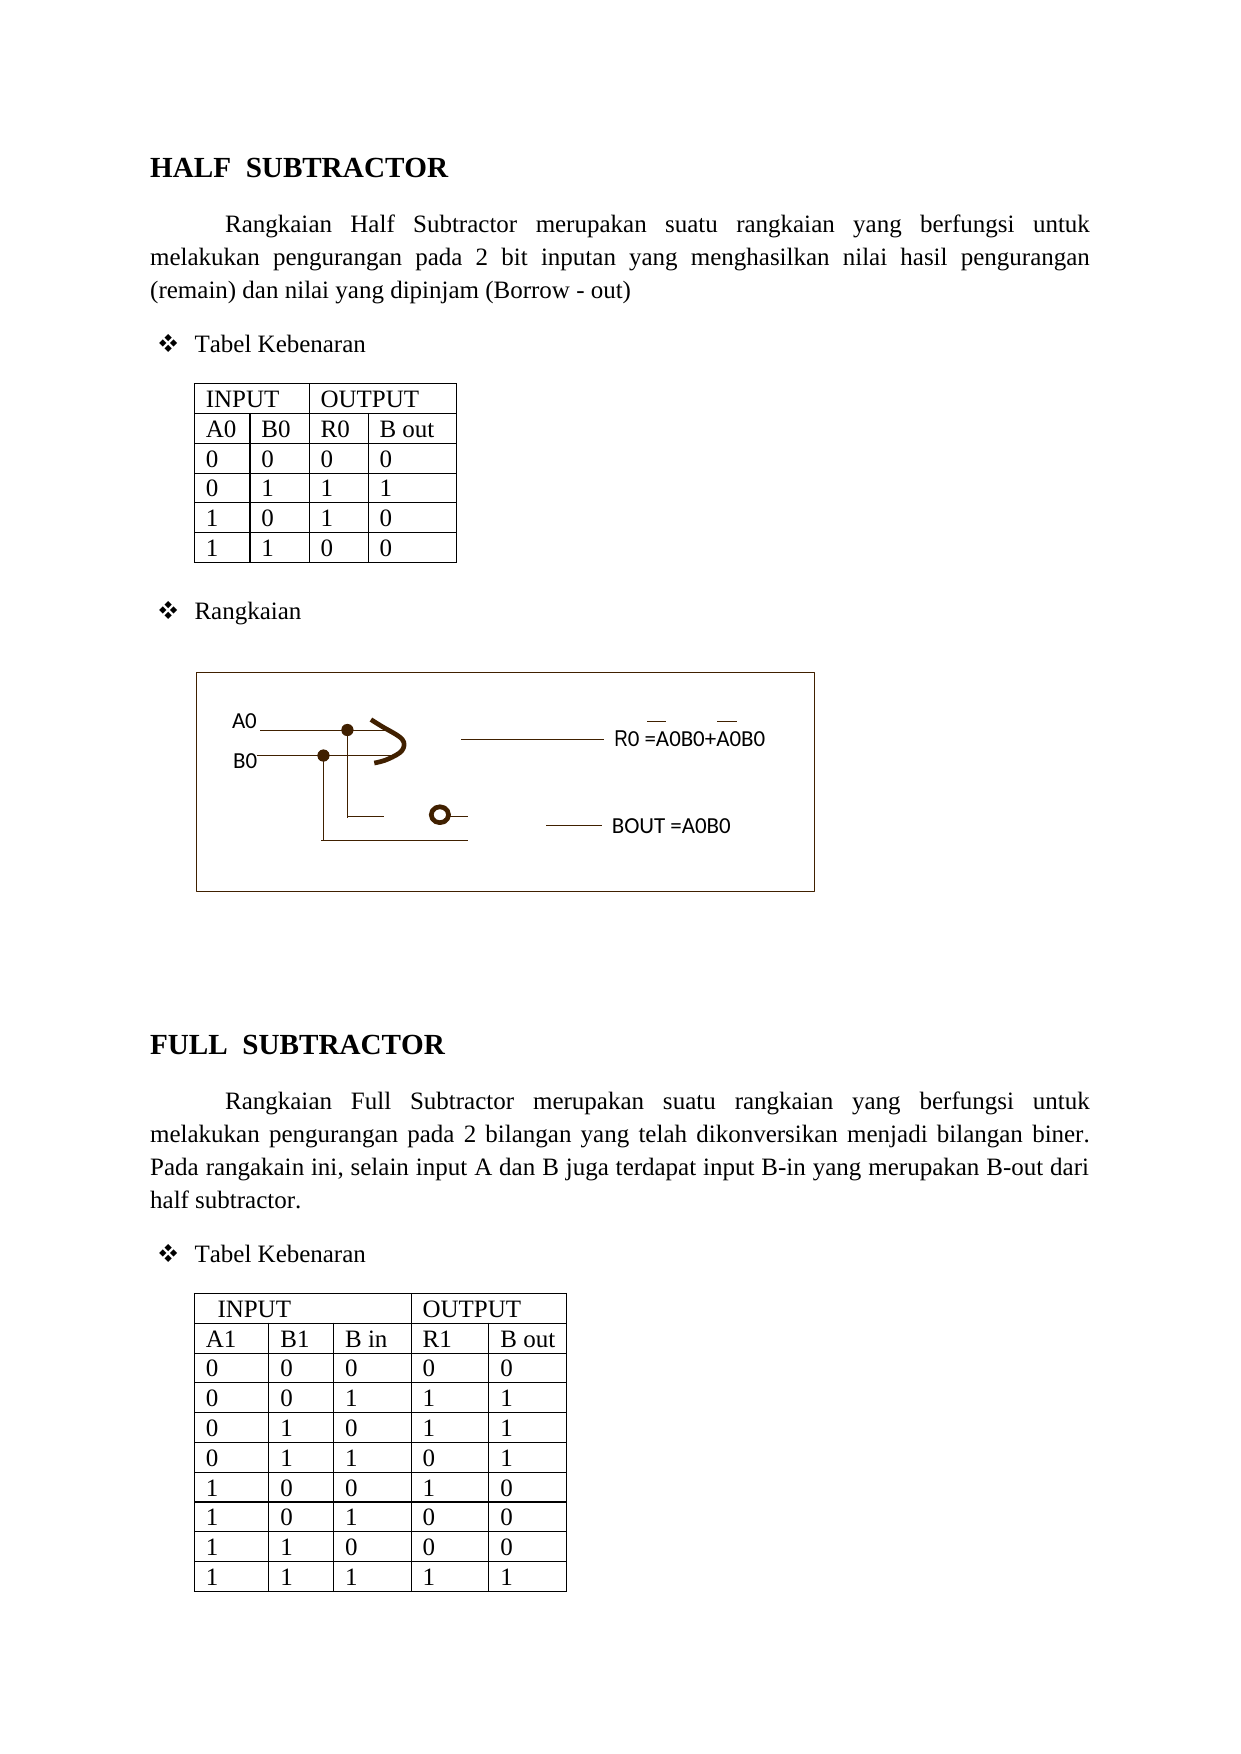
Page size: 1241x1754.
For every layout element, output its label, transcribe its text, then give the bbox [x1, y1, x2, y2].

table_cell 0 [310, 533, 368, 562]
table_cell 1 [489, 1413, 566, 1442]
table_cell 1 [195, 1503, 268, 1531]
list Rangkaian [157, 596, 1090, 625]
table_cell 1 [412, 1383, 488, 1412]
table_cell 0 [334, 1354, 411, 1382]
table_header OUTPUT [412, 1294, 566, 1323]
table_cell 0 [369, 533, 456, 562]
table_header OUTPUT [310, 384, 456, 413]
table_cell 0 [269, 1383, 333, 1412]
table_cell 1 [269, 1443, 333, 1472]
table_cell 0 [195, 444, 249, 472]
table_cell 0 [195, 1383, 268, 1412]
table_cell 0 [334, 1473, 411, 1501]
table_cell 1 [269, 1413, 333, 1442]
table_cell 0 [195, 1443, 268, 1472]
table_cell A1 [195, 1324, 268, 1352]
table_cell 0 [412, 1503, 488, 1531]
table_cell 1 [369, 474, 456, 502]
table_cell 1 [489, 1443, 566, 1472]
table_cell 1 [412, 1562, 488, 1591]
table_cell B in [334, 1324, 411, 1352]
list Tabel Kebenaran [157, 1239, 1090, 1268]
table_cell B1 [269, 1324, 333, 1352]
table_cell 1 [412, 1473, 488, 1501]
text HALF SUBTRACTOR [150, 150, 1090, 183]
table_cell 0 [195, 1354, 268, 1382]
table_cell B out [369, 414, 456, 443]
table_cell 1 [412, 1413, 488, 1442]
table_cell 1 [269, 1562, 333, 1591]
table_cell 1 [195, 1473, 268, 1501]
table_cell 1 [195, 1562, 268, 1591]
table_cell 1 [310, 474, 368, 502]
table_cell 0 [310, 444, 368, 472]
table_cell 0 [369, 503, 456, 532]
table_cell 0 [369, 444, 456, 472]
table_cell 0 [269, 1354, 333, 1382]
table_cell 0 [489, 1473, 566, 1501]
table_cell 1 [334, 1443, 411, 1472]
table_cell 1 [334, 1503, 411, 1531]
table_cell 1 [195, 503, 249, 532]
table_cell 0 [195, 474, 249, 502]
table_cell 0 [195, 1413, 268, 1442]
table_cell 1 [334, 1562, 411, 1591]
table_cell 0 [412, 1443, 488, 1472]
table_cell 1 [251, 474, 309, 502]
table_cell 0 [334, 1413, 411, 1442]
table_cell 1 [269, 1532, 333, 1561]
table_cell R0 [310, 414, 368, 443]
table_cell A0 [195, 414, 249, 443]
text Rangkaian Half Subtractor merupakan suatu rangkaian yang berfungsi untuk melakukan pengurangan pada 2 bit inputan yang menghasilkan nilai hasil pengurangan (remain) dan nilai yang dipinjam (Borrow - out) [150, 209, 1090, 304]
list Tabel Kebenaran [157, 329, 1090, 358]
table_cell 1 [195, 1532, 268, 1561]
table_cell 0 [269, 1473, 333, 1501]
table_cell 0 [334, 1532, 411, 1561]
table_header INPUT [195, 384, 309, 413]
text Rangkaian Full Subtractor merupakan suatu rangkaian yang berfungsi untuk melakukan pengurangan pada 2 bilangan yang telah dikonversikan menjadi bilangan biner. Pada rangakain ini, selain input A dan B juga terdapat input B-in yang merupakan B-out dari half subtractor. [150, 1086, 1090, 1214]
table_cell 1 [310, 503, 368, 532]
table_cell 0 [251, 444, 309, 472]
table_cell 0 [489, 1354, 566, 1382]
text FULL SUBTRACTOR [150, 1027, 1090, 1060]
table_cell B0 [251, 414, 309, 443]
table_cell 0 [489, 1532, 566, 1561]
table_cell 1 [334, 1383, 411, 1412]
table_cell 1 [251, 533, 309, 562]
table_cell 0 [412, 1354, 488, 1382]
table_cell 1 [489, 1562, 566, 1591]
table_cell 0 [251, 503, 309, 532]
table_cell R1 [412, 1324, 488, 1352]
table_cell 0 [489, 1503, 566, 1531]
table_cell 0 [269, 1503, 333, 1531]
table_cell B out [489, 1324, 566, 1352]
table_header INPUT [195, 1294, 411, 1323]
table_cell 0 [412, 1532, 488, 1561]
table_cell 1 [195, 533, 249, 562]
table_cell 1 [489, 1383, 566, 1412]
